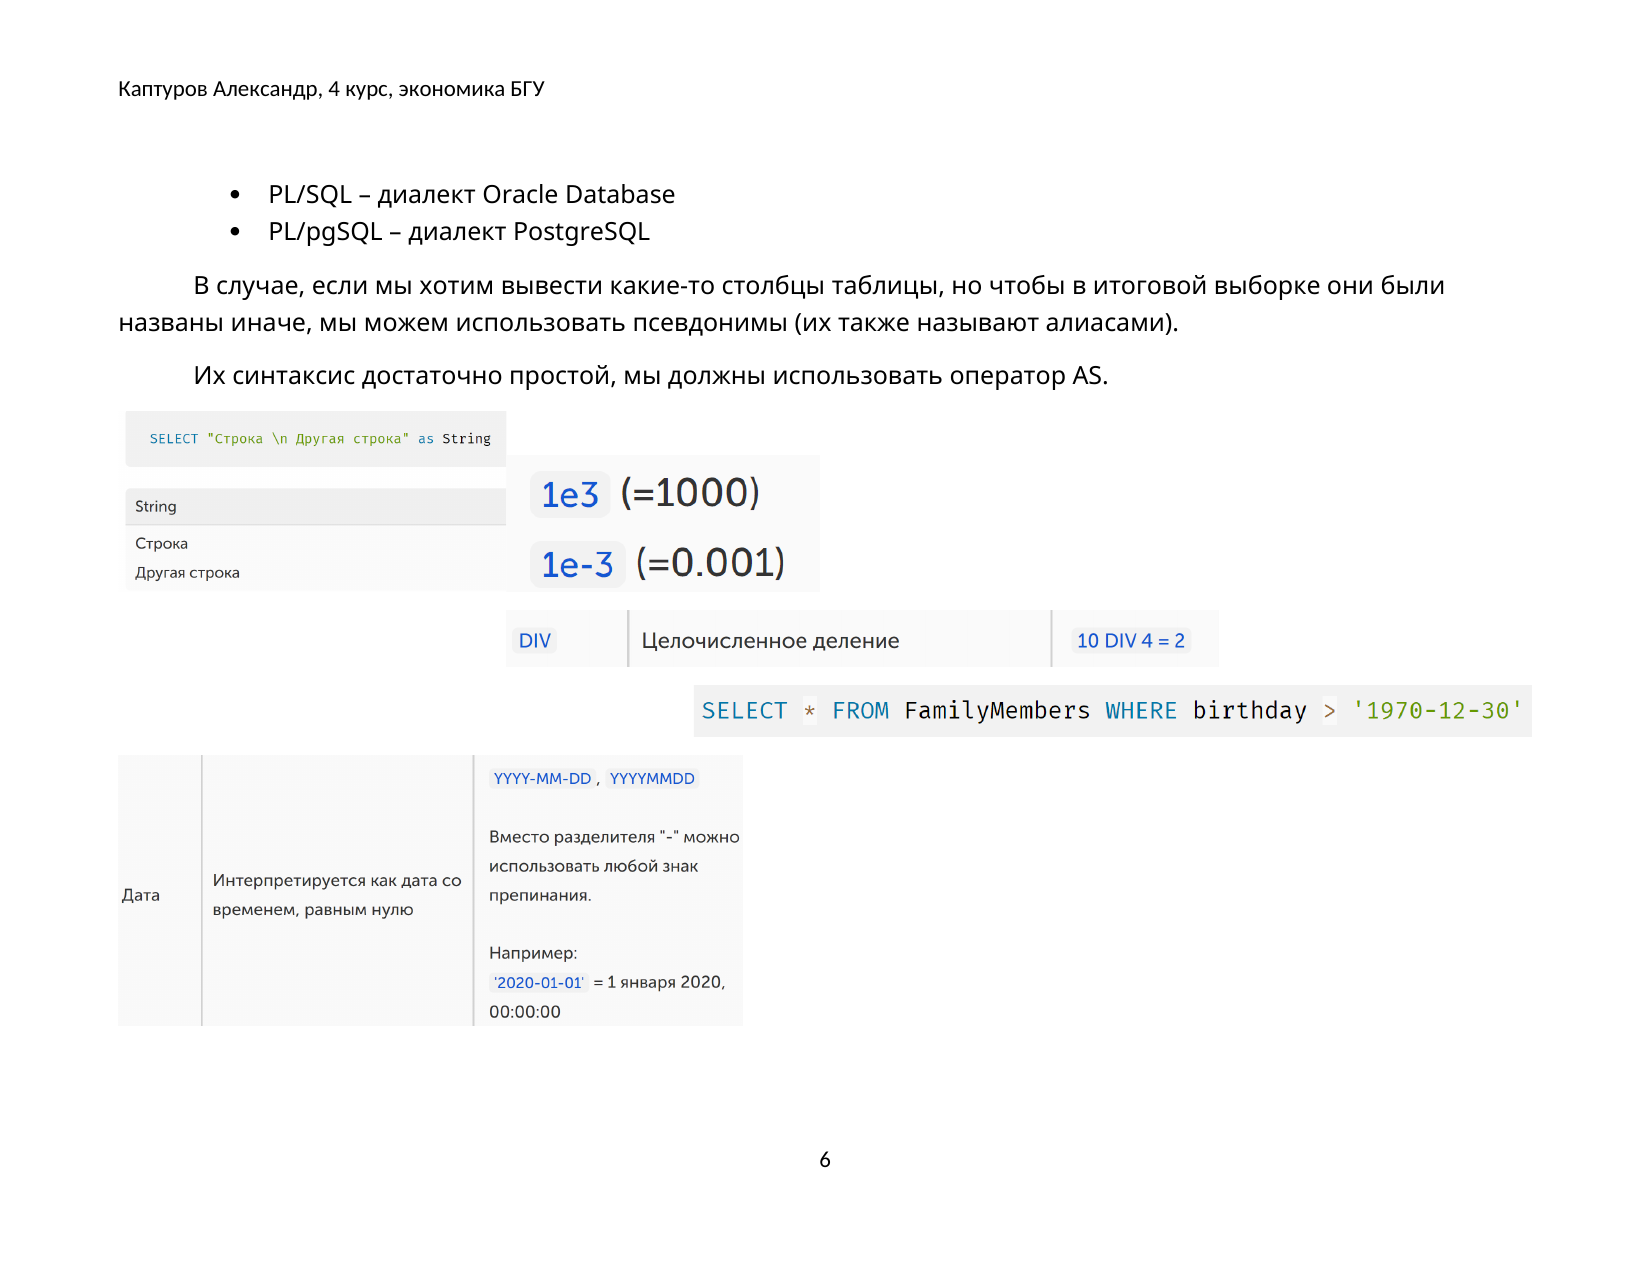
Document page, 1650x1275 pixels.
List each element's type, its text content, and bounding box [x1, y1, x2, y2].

list PL/pgSQL – диалект PostgreSQL [231, 214, 1532, 248]
text В случае, если мы хотим вывести какие-то столбцы таблицы, но чтобы в итоговой выборке они были названы иначе, мы можем использовать псевдонимы (их также называют алиасами). [118, 267, 1532, 338]
picture [118, 411, 820, 592]
picture [693, 685, 1532, 737]
list PL/SQL – диалект Oracle Database [231, 177, 1532, 211]
text Их синтаксис достаточно простой, мы должны использовать оператор AS. [193, 358, 1532, 392]
picture [506, 610, 1219, 667]
picture [118, 755, 743, 1026]
